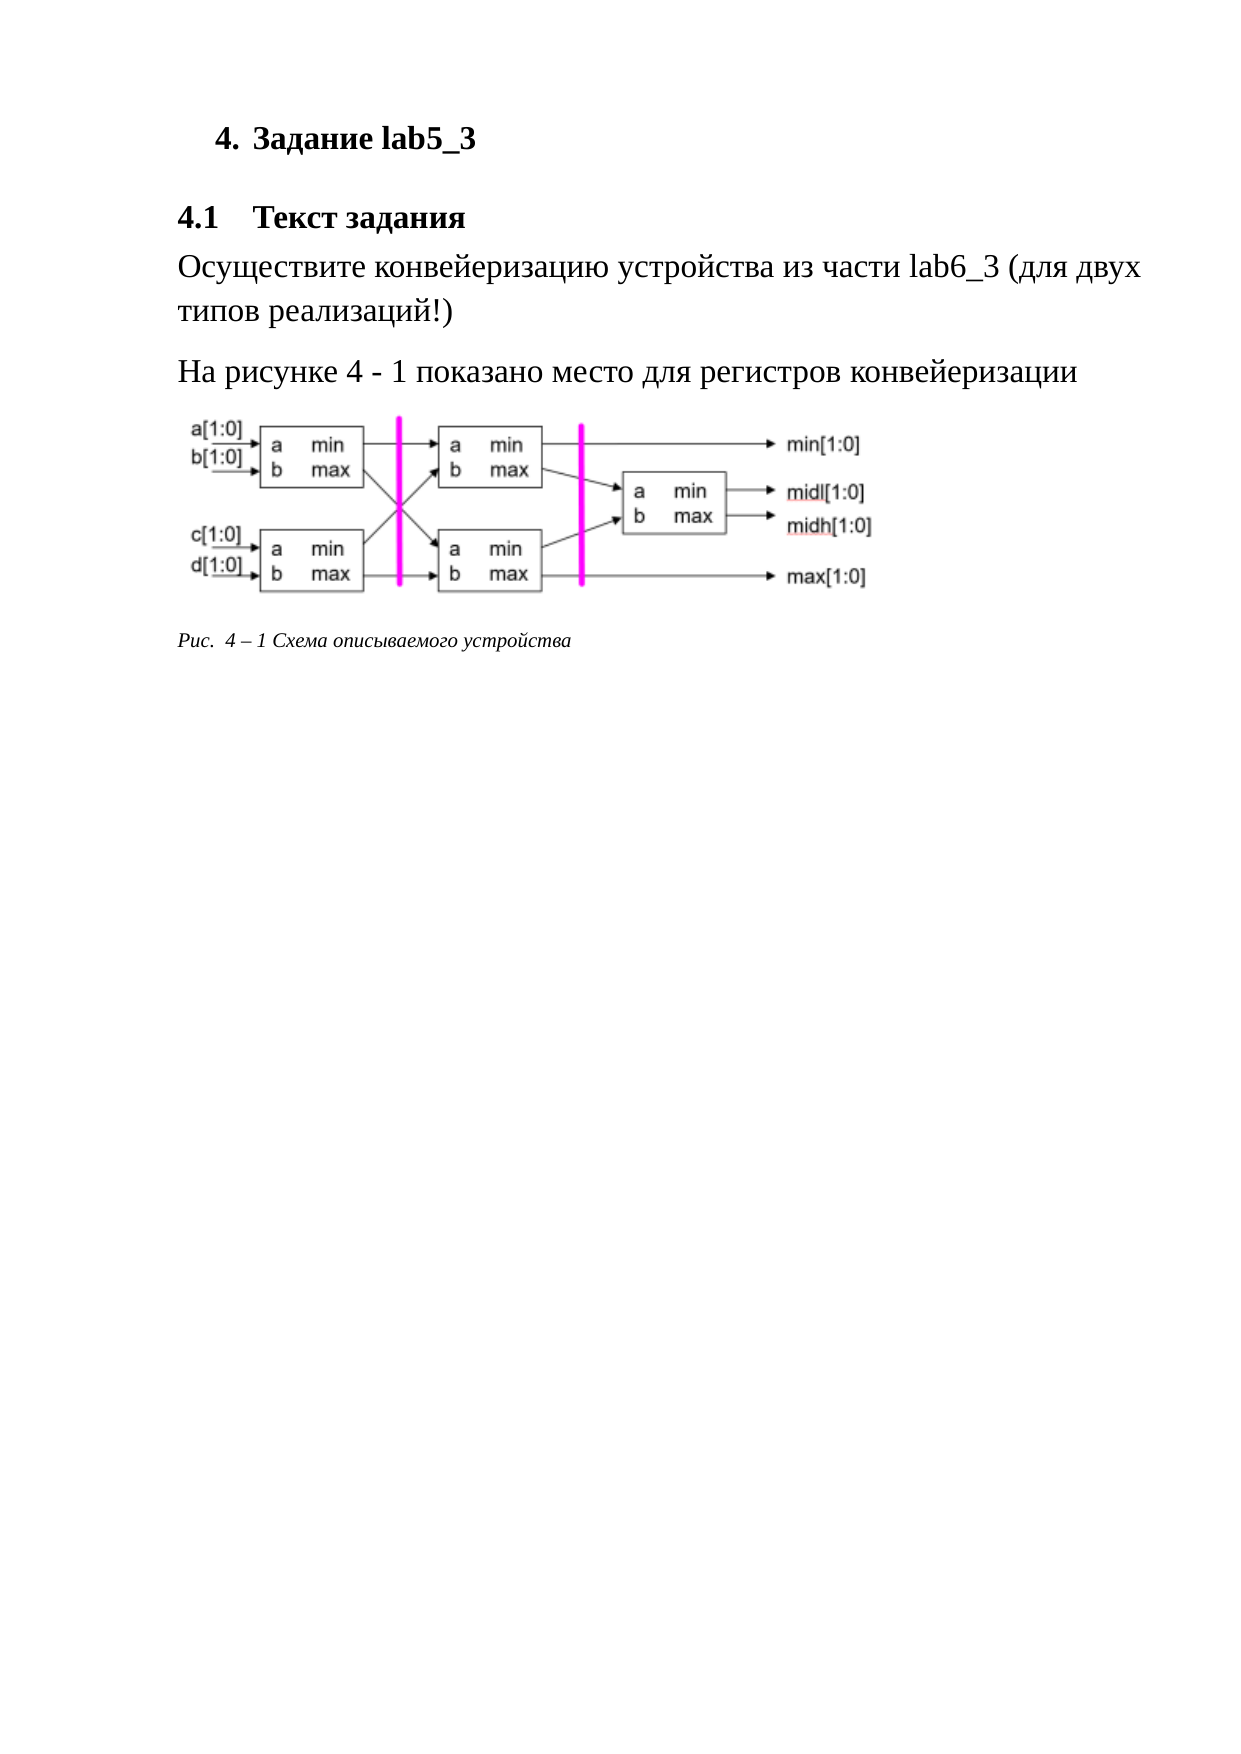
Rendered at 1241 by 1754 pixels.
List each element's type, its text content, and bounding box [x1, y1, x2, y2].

list Текст задания [177, 197, 1152, 235]
list Задание lab5_3 [215, 118, 1152, 156]
text Осуществите конвейеризацию устройства из части lab6_3 (для двух типов реализаций!) [177, 247, 1152, 329]
text Рис. 4 – 1 Схема описываемого устройства [177, 628, 1152, 652]
text На рисунке 4 - 1 показано место для регистров конвейеризации [177, 351, 1152, 390]
picture [177, 412, 884, 606]
